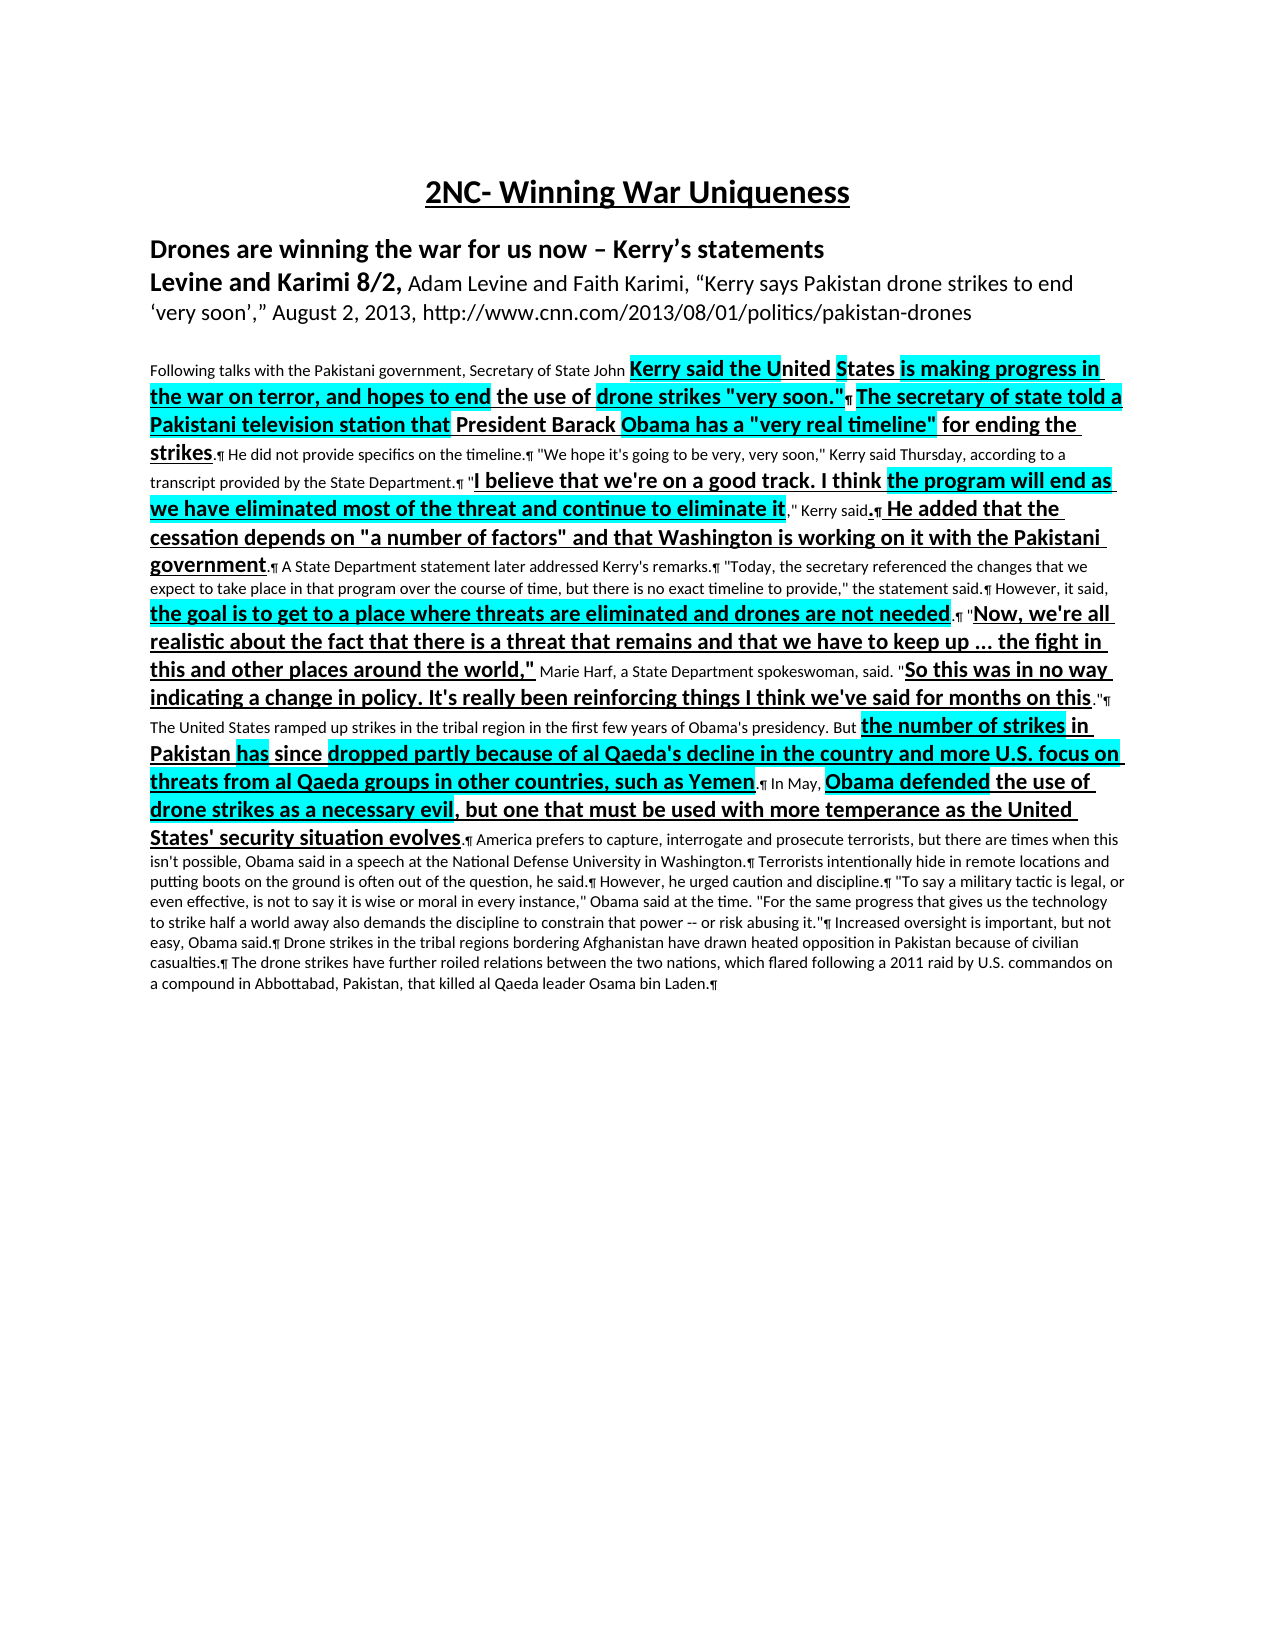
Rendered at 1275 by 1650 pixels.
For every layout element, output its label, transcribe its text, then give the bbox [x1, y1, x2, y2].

text Levine and Karimi 8/2, Adam Levine and Faith Karimi, “Kerry says Pakistan drone strikes to end ‘very soon’,” August 2, 2013, http://www.cnn.com/2013/08/01/politics/pakistan-drones [150, 265, 1125, 326]
subtitle Drones are winning the war for us now – Kerry’s statements [150, 232, 1125, 265]
text Following talks with the Pakistani government, Secretary of State John Kerry said the United States is making progress in the war on terror, and hopes to end the use of drone strikes "very soon."¶ The secretary of state told a Pakistani television station that President Barack Obama has a "very real timeline" for ending the strikes.¶ He did not provide specifics on the timeline.¶ "We hope it's going to be very, very soon," Kerry said Thursday, according to a transcript provided by the State Department.¶ "I believe that we're on a good track. I think the program will end as we have eliminated most of the threat and continue to eliminate it," Kerry said.¶ He added that the cessation depends on "a number of factors" and that Washington is working on it with the Pakistani government.¶ A State Department statement later addressed Kerry's remarks.¶ "Today, the secretary referenced the changes that we expect to take place in that program over the course of time, but there is no exact timeline to provide," the statement said.¶ However, it said, the goal is to get to a place where threats are eliminated and drones are not needed.¶ "Now, we're all realistic about the fact that there is a threat that remains and that we have to keep up ... the fight in this and other places around the world," Marie Harf, a State Department spokeswoman, said. "So this was in no way indicating a change in policy. It's really been reinforcing things I think we've said for months on this."¶ The United States ramped up strikes in the tribal region in the first few years of Obama's presidency. But the number of strikes in Pakistan has since dropped partly because of al Qaeda's decline in the country and more U.S. focus on threats from al Qaeda groups in other countries, such as Yemen.¶ In May, Obama defended the use of drone strikes as a necessary evil, but one that must be used with more temperance as the United States' security situation evolves.¶ America prefers to capture, interrogate and prosecute terrorists, but there are times when this isn't possible, Obama said in a speech at the National Defense University in Washington.¶ Terrorists intentionally hide in remote locations and putting boots on the ground is often out of the question, he said.¶ However, he urged caution and discipline.¶ "To say a military tactic is legal, or even effective, is not to say it is wise or moral in every instance," Obama said at the time. "For the same progress that gives us the technology to strike half a world away also demands the discipline to constrain that power -- or risk abusing it."¶ Increased oversight is important, but not easy, Obama said.¶ Drone strikes in the tribal regions bordering Afghanistan have drawn heated opposition in Pakistan because of civilian casualties.¶ The drone strikes have further roiled relations between the two nations, which flared following a 2011 raid by U.S. commandos on a compound in Abbottabad, Pakistan, that killed al Qaeda leader Osama bin Laden.¶ [150, 354, 1125, 763]
text Following talks with the Pakistani government, Secretary of State John Kerry said the United States is making progress in the war on terror, and hopes to end the use of drone strikes "very soon."¶ The secretary of state told a Pakistani television station that President Barack Obama has a "very real timeline" for ending the strikes.¶ He did not provide specifics on the timeline.¶ "We hope it's going to be very, very soon," Kerry said Thursday, according to a transcript provided by the State Department.¶ "I believe that we're on a good track. I think the program will end as we have eliminated most of the threat and continue to eliminate it," Kerry said.¶ He added that the cessation depends on "a number of factors" and that Washington is working on it with the Pakistani government.¶ A State Department statement later addressed Kerry's remarks.¶ "Today, the secretary referenced the changes that we expect to take place in that program over the course of time, but there is no exact timeline to provide," the statement said.¶ However, it said, the goal is to get to a place where threats are eliminated and drones are not needed.¶ "Now, we're all realistic about the fact that there is a threat that remains and that we have to keep up ... the fight in this and other places around the world," Marie Harf, a State Department spokeswoman, said. "So this was in no way indicating a change in policy. It's really been reinforcing things I think we've said for months on this."¶ The United States ramped up strikes in the tribal region in the first few years of Obama's presidency. But the number of strikes in Pakistan has since dropped partly because of al Qaeda's decline in the country and more U.S. focus on threats from al Qaeda groups in other countries, such as Yemen.¶ In May, Obama defended the use of drone strikes as a necessary evil, but one that must be used with more temperance as the United States' security situation evolves.¶ America prefers to capture, interrogate and prosecute terrorists, but there are times when this isn't possible, Obama said in a speech at the National Defense University in Washington.¶ Terrorists intentionally hide in remote locations and putting boots on the ground is often out of the question, he said.¶ However, he urged caution and discipline.¶ "To say a military tactic is legal, or even effective, is not to say it is wise or moral in every instance," Obama said at the time. "For the same progress that gives us the technology to strike half a world away also demands the discipline to constrain that power -- or risk abusing it."¶ Increased oversight is important, but not easy, Obama said.¶ Drone strikes in the tribal regions bordering Afghanistan have drawn heated opposition in Pakistan because of civilian casualties.¶ The drone strikes have further roiled relations between the two nations, which flared following a 2011 raid by U.S. commandos on a compound in Abbottabad, Pakistan, that killed al Qaeda leader Osama bin Laden.¶ [150, 765, 1125, 993]
subtitle 2NC- Winning War Uniqueness [150, 171, 1125, 212]
